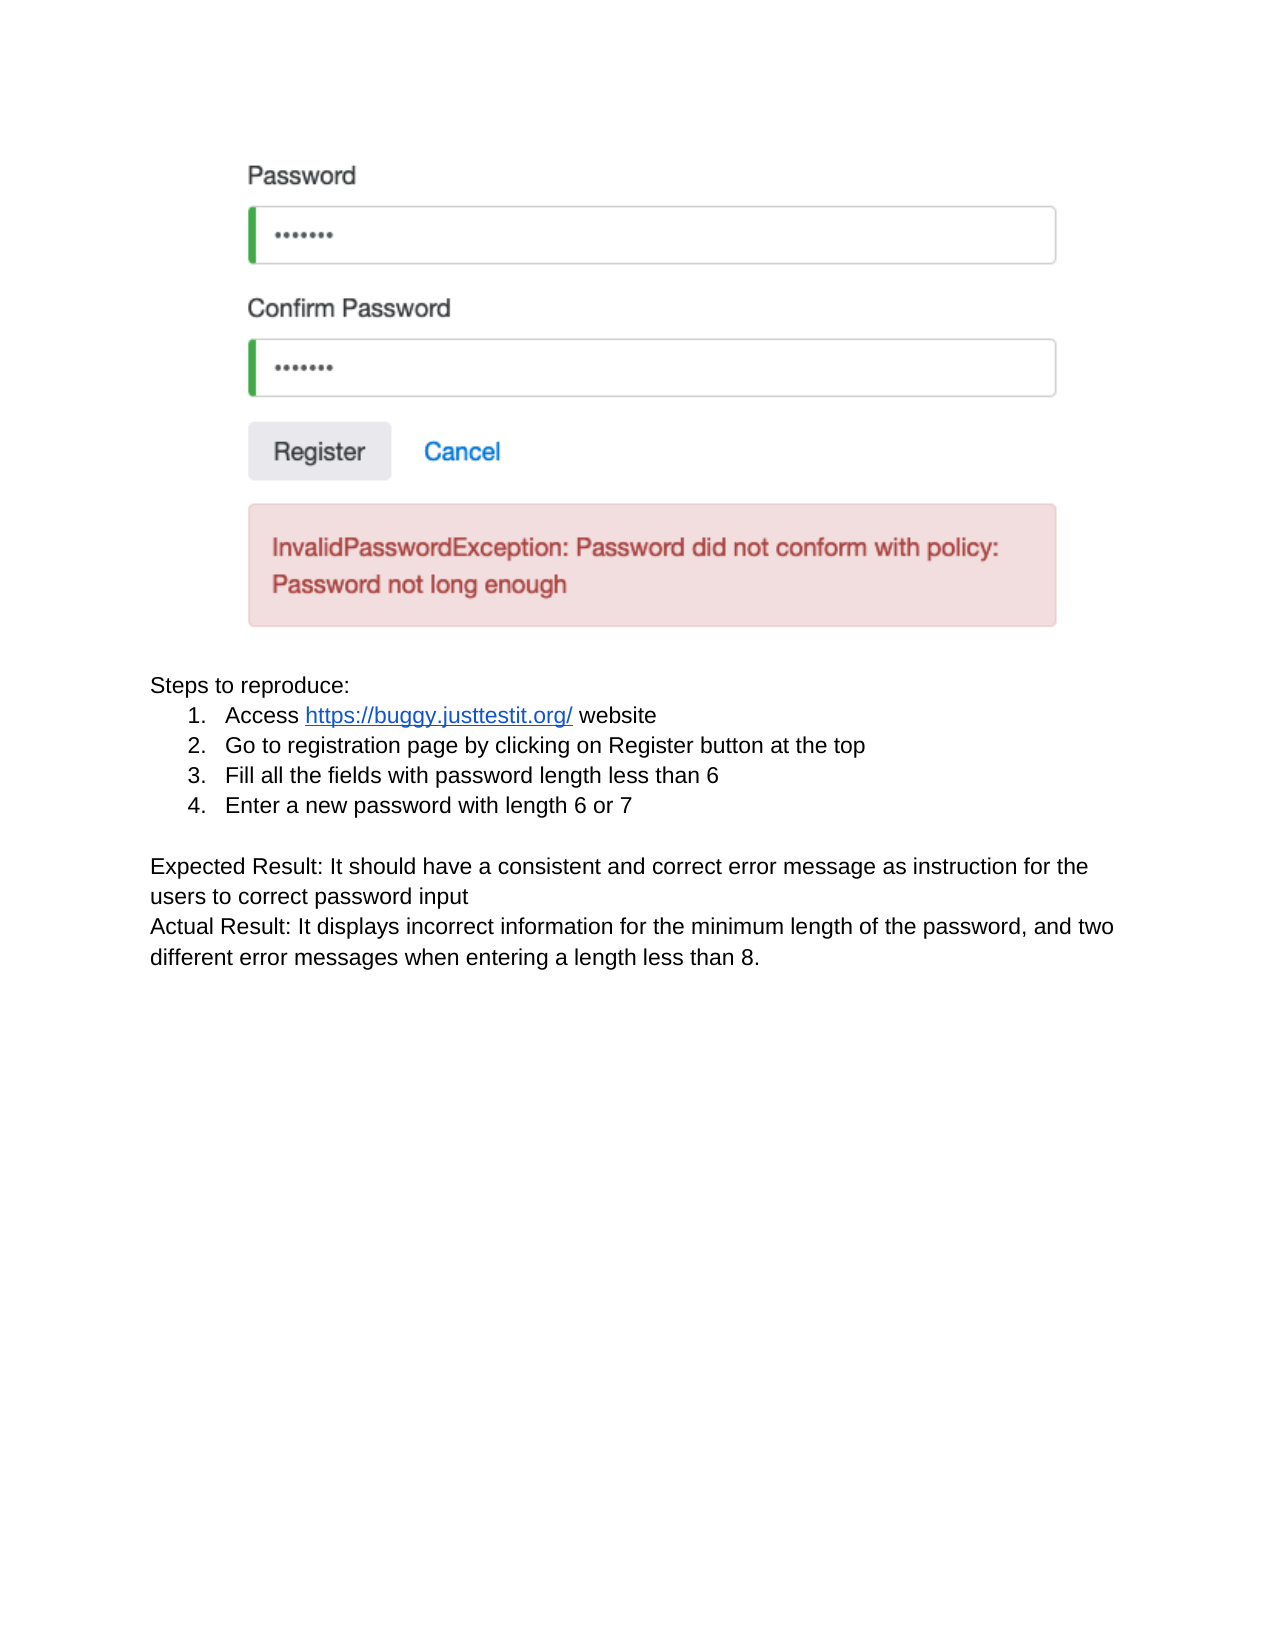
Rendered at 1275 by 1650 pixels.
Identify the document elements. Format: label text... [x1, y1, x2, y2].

text Steps to reproduce: [150, 672, 1125, 698]
list Go to registration page by clicking on Register button at the top [187, 732, 1125, 758]
picture [150, 150, 1125, 638]
text Actual Result: It displays incorrect information for the minimum length of the password, and two different error messages when entering a length less than 8. [150, 913, 1125, 970]
list Fill all the fields with password length less than 6 [187, 762, 1125, 788]
text Expected Result: It should have a consistent and correct error message as instruction for the users to correct password input [150, 853, 1125, 909]
list Enter a new password with length 6 or 7 [187, 792, 1125, 819]
list Access https://buggy.justtestit.org/ website [187, 702, 1125, 728]
